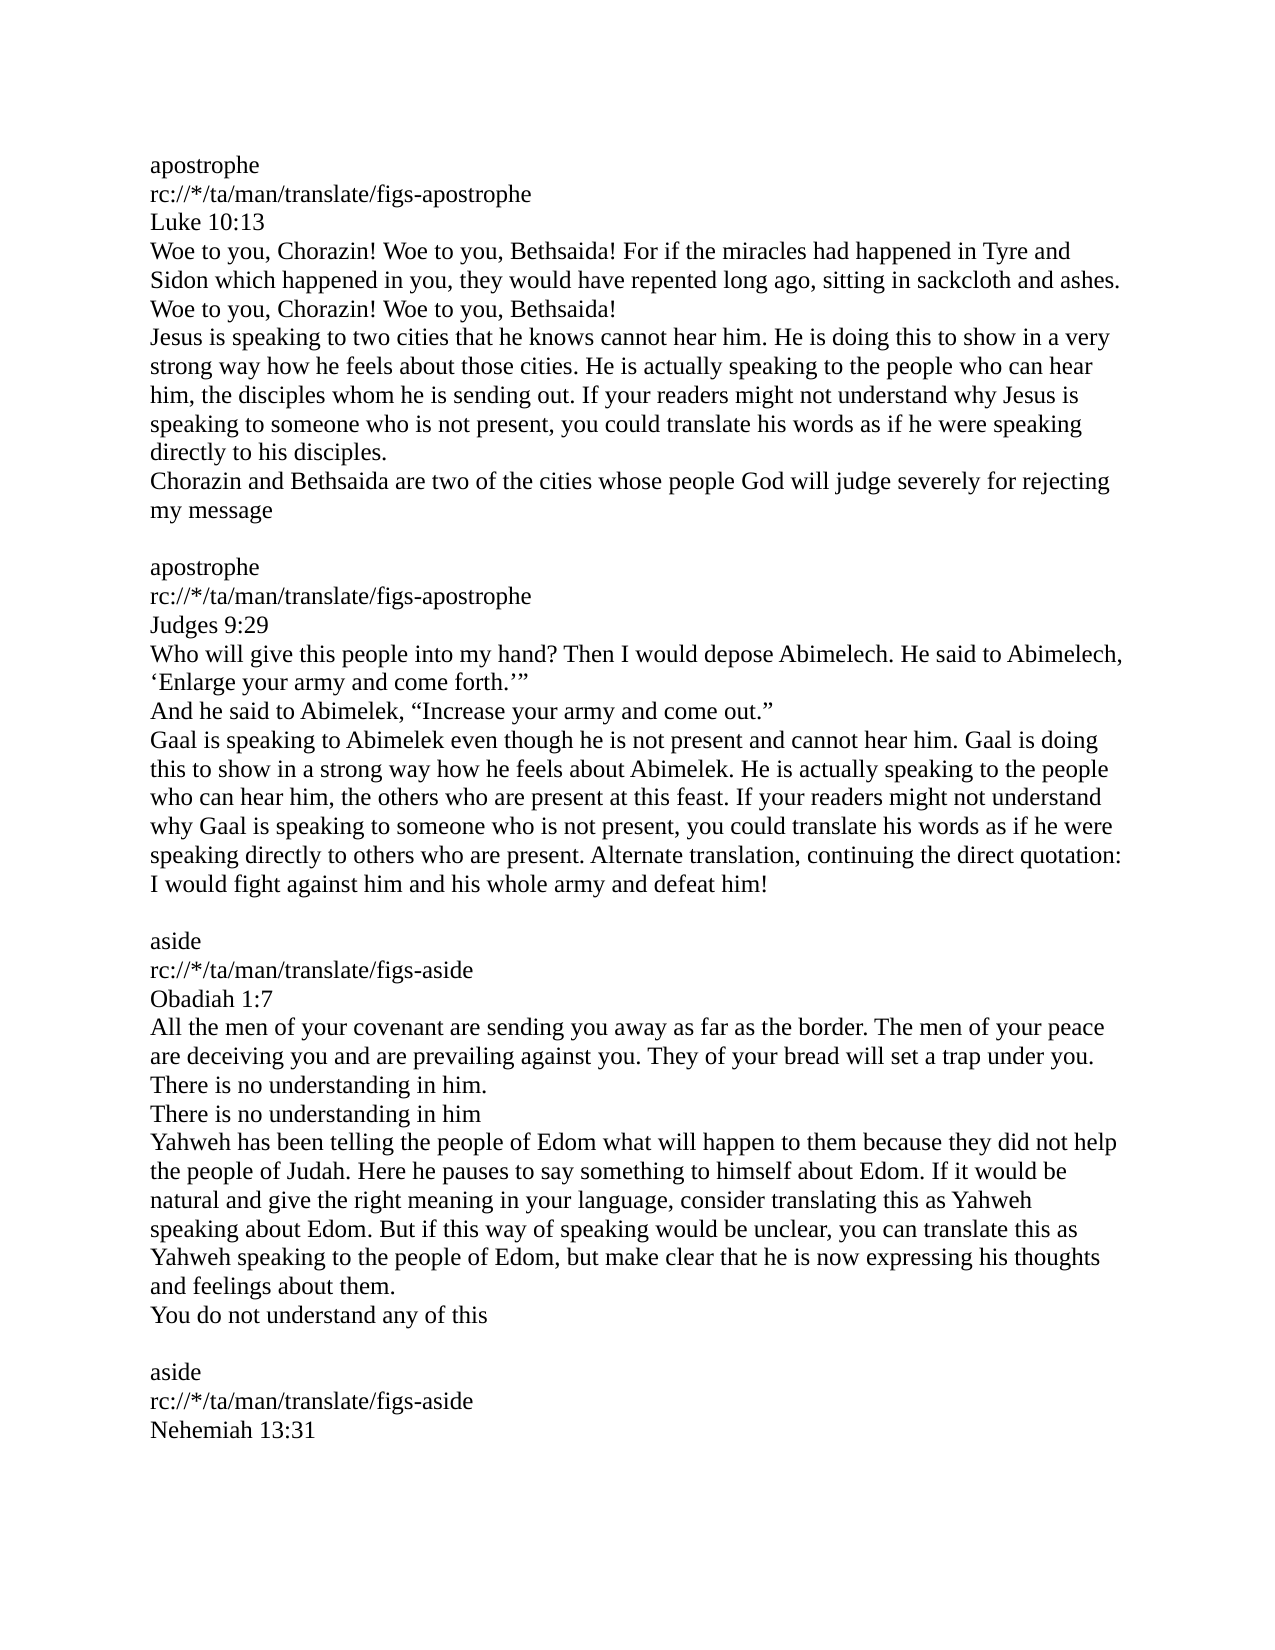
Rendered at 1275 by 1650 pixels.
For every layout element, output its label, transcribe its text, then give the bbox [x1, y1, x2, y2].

text Gaal is speaking to Abimelek even though he is not present and cannot hear him. Gaal is doing this to show in a strong way how he feels about Abimelek. He is actually speaking to the people who can hear him, the others who are present at this feast. If your readers might not understand why Gaal is speaking to someone who is not present, you could translate his words as if he were speaking directly to others who are present. Alternate translation, continuing the direct quotation: I would fight against him and his whole army and defeat him! [150, 725, 1125, 897]
text You do not understand any of this [150, 1300, 1125, 1329]
text apostrophe [150, 150, 1125, 179]
text rc://*/ta/man/translate/figs-apostrophe [150, 179, 1125, 207]
text Woe to you, Chorazin! Woe to you, Bethsaida! For if the miracles had happened in Tyre and Sidon which happened in you, they would have repented long ago, sitting in sackcloth and ashes. [150, 236, 1125, 294]
text Luke 10:13 [150, 207, 1125, 236]
text aside [150, 926, 1125, 955]
text rc://*/ta/man/translate/figs-apostrophe [150, 581, 1125, 610]
text Woe to you, Chorazin! Woe to you, Bethsaida! [150, 294, 1125, 322]
text aside [150, 1357, 1125, 1386]
text apostrophe [150, 552, 1125, 581]
text Chorazin and Bethsaida are two of the cities whose people God will judge severely for rejecting my message [150, 466, 1125, 524]
text Judges 9:29 [150, 610, 1125, 639]
text Yahweh has been telling the people of Edom what will happen to them because they did not help the people of Judah. Here he pauses to say something to himself about Edom. If it would be natural and give the right meaning in your language, consider translating this as Yahweh speaking about Edom. But if this way of speaking would be unclear, you can translate this as Yahweh speaking to the people of Edom, but make clear that he is now expressing his thoughts and feelings about them. [150, 1127, 1125, 1300]
text rc://*/ta/man/translate/figs-aside [150, 955, 1125, 984]
text Nehemiah 13:31 [150, 1415, 1125, 1444]
text Who will give this people into my hand? Then I would depose Abimelech. He said to Abimelech, ‘Enlarge your army and come forth.’” [150, 639, 1125, 696]
text There is no understanding in him [150, 1099, 1125, 1127]
text All the men of your covenant are sending you away as far as the border. The men of your peace are deceiving you and are prevailing against you. They of your bread will set a trap under you. There is no understanding in him. [150, 1012, 1125, 1099]
text Obadiah 1:7 [150, 984, 1125, 1012]
text rc://*/ta/man/translate/figs-aside [150, 1386, 1125, 1415]
text Jesus is speaking to two cities that he knows cannot hear him. He is doing this to show in a very strong way how he feels about those cities. He is actually speaking to the people who can hear him, the disciples whom he is sending out. If your readers might not understand why Jesus is speaking to someone who is not present, you could translate his words as if he were speaking directly to his disciples. [150, 322, 1125, 466]
text And he said to Abimelek, “Increase your army and come out.” [150, 696, 1125, 725]
